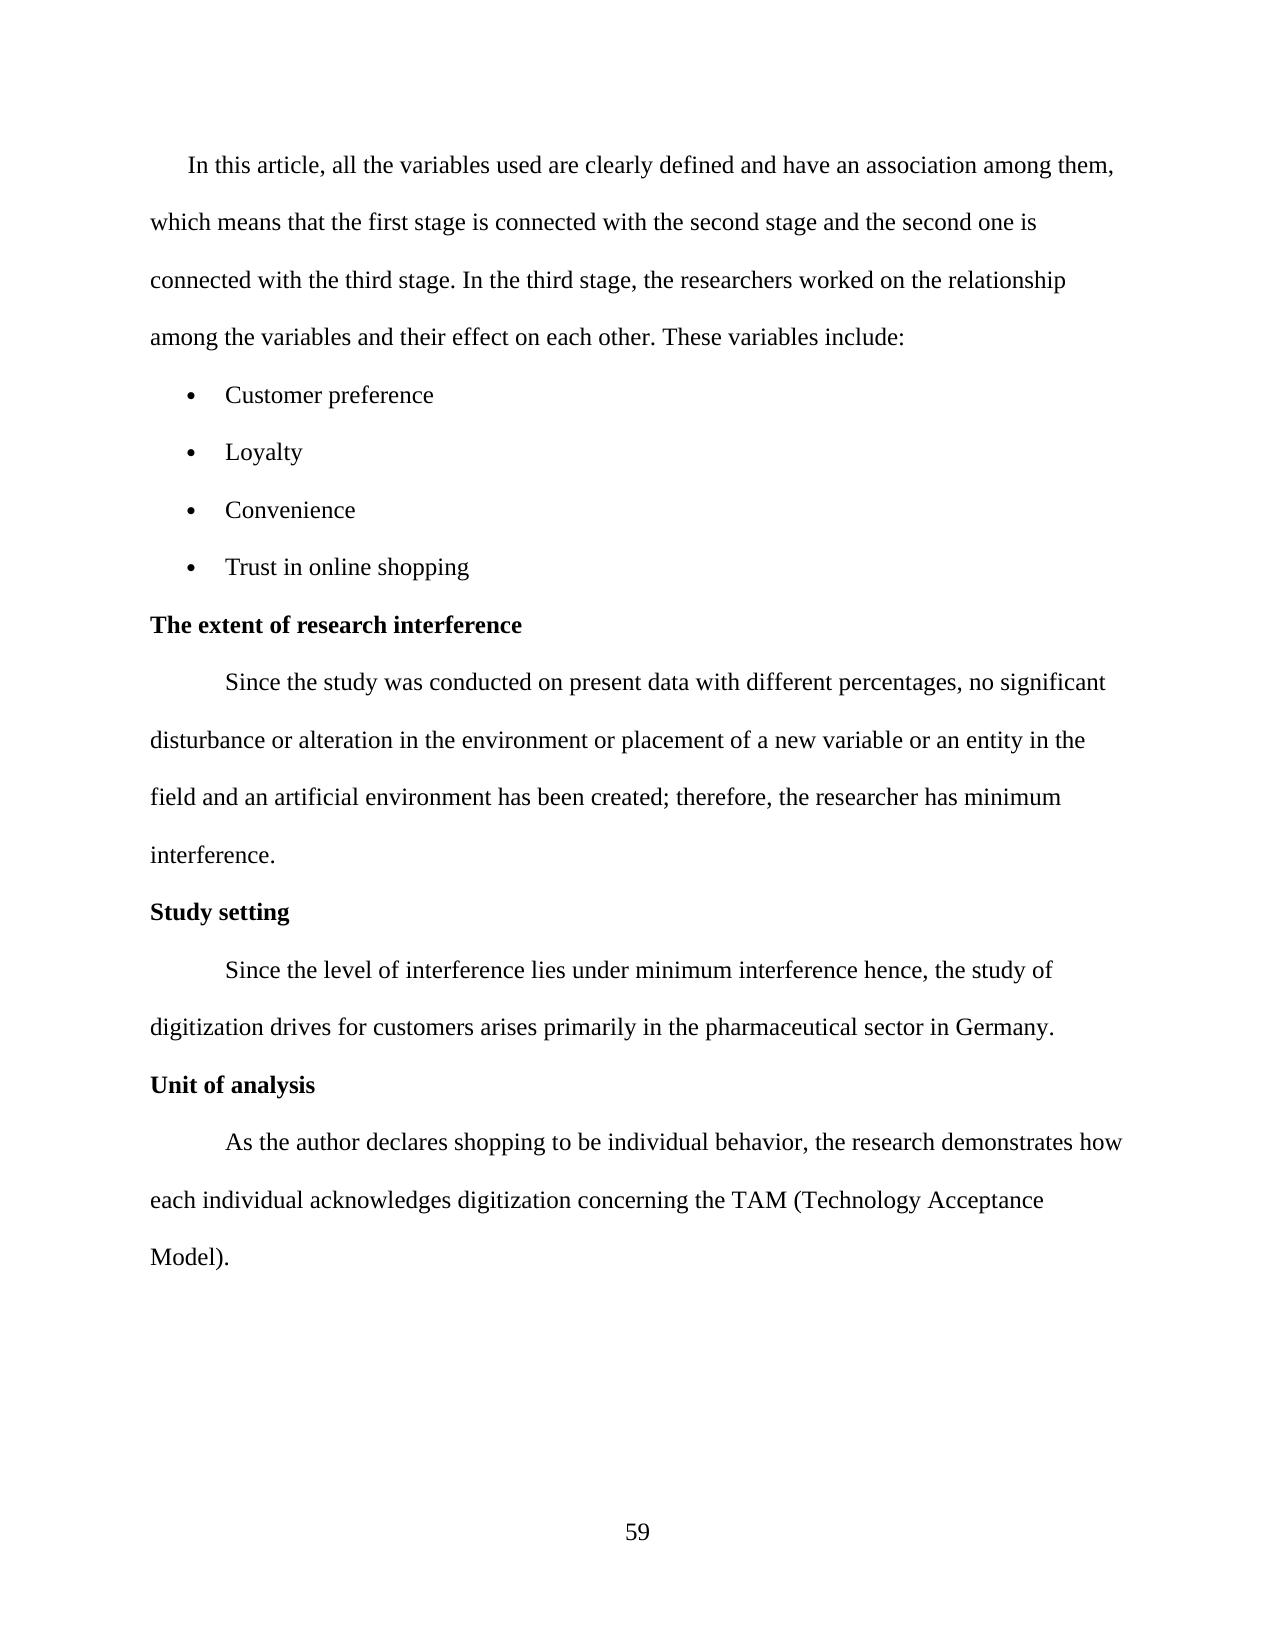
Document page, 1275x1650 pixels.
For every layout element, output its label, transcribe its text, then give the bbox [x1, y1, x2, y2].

text In this article, all the variables used are clearly defined and have an association among them, which means that the first stage is connected with the second stage and the second one is connected with the third stage. In the third stage, the researchers worked on the relationship among the variables and their effect on each other. These variables include: [150, 150, 1125, 351]
list Customer preference [187, 380, 1125, 409]
list Loyalty [187, 437, 1125, 466]
list Convenience [187, 495, 1125, 524]
text Since the level of interference lies under minimum interference hence, the study of digitization drives for customers arises primarily in the pharmaceutical sector in Germany. [150, 955, 1125, 1041]
list Trust in online shopping [187, 552, 1125, 581]
text The extent of research interference [150, 610, 1125, 639]
text As the author declares shopping to be individual behavior, the research demonstrates how each individual acknowledges digitization concerning the TAM (Technology Acceptance Model). [150, 1127, 1125, 1271]
text Study setting [150, 897, 1125, 926]
text Unit of analysis [150, 1070, 1125, 1099]
text Since the study was conducted on present data with different percentages, no significant disturbance or alteration in the environment or placement of a new variable or an entity in the field and an artificial environment has been created; therefore, the researcher has minimum interference. [150, 667, 1125, 869]
